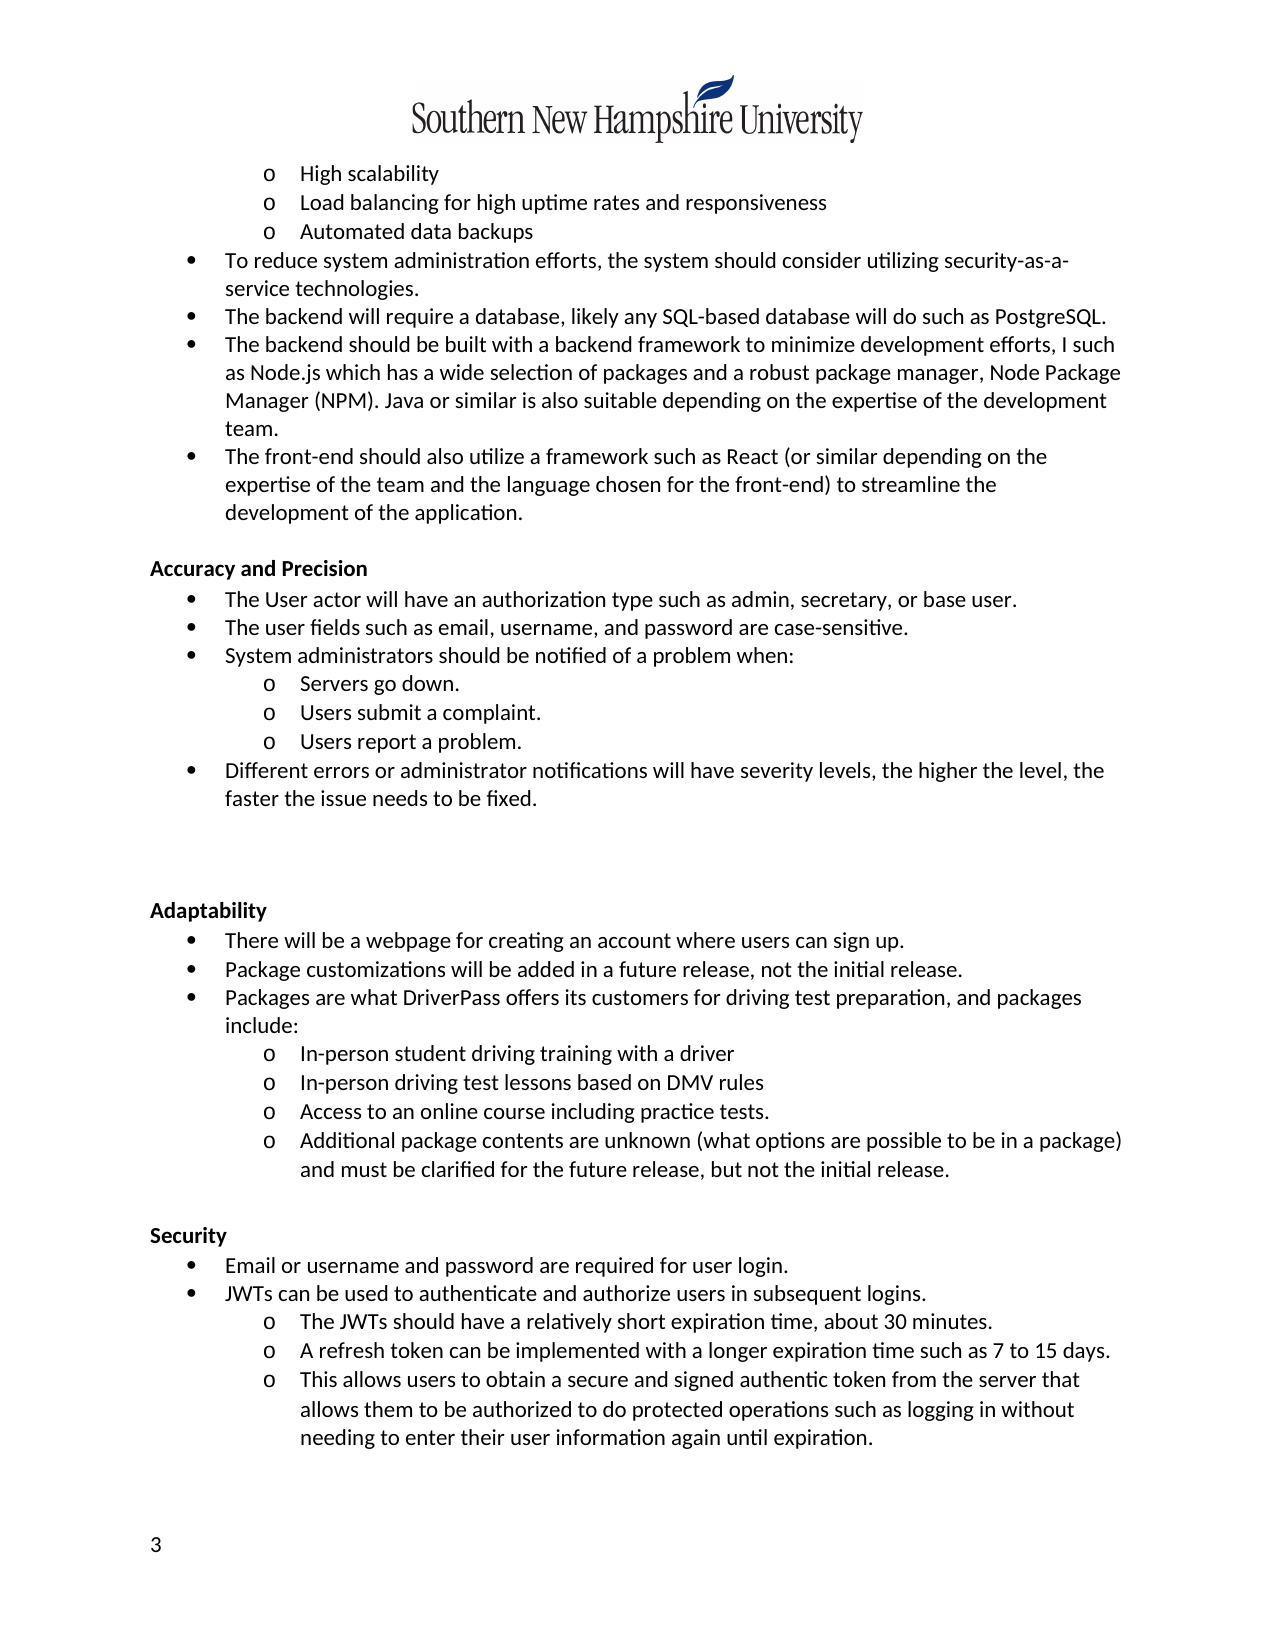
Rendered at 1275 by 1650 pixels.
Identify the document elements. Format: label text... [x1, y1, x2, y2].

list The User actor will have an authorization type such as admin, secretary, or base user. [187, 585, 1125, 613]
list The user fields such as email, username, and password are case-sensitive. [187, 613, 1125, 641]
list Users submit a complaint. [262, 698, 1125, 727]
list This allows users to obtain a secure and signed authentic token from the server that allows them to be authorized to do protected operations such as logging in without needing to enter their user information again until expiration. [262, 1366, 1125, 1451]
picture [412, 75, 863, 143]
list High scalability [262, 159, 1125, 188]
subtitle Security [150, 1221, 1125, 1249]
list The front-end should also utilize a framework such as React (or similar depending on the expertise of the team and the language chosen for the front-end) to streamline the development of the application. [187, 442, 1125, 527]
list Packages are what DriverPass offers its customers for driving test preparation, and packages include: [187, 983, 1125, 1039]
list The backend should be built with a backend framework to minimize development efforts, I such as Node.js which has a wide selection of packages and a robust package manager, Node Package Manager (NPM). Java or similar is also suitable depending on the expertise of the development team. [187, 330, 1125, 442]
list To reduce system administration efforts, the system should consider utilizing security-as-a-service technologies. [187, 246, 1125, 302]
list Package customizations will be added in a future release, not the initial release. [187, 955, 1125, 983]
list JWTs can be used to authenticate and authorize users in subsequent logins. [187, 1279, 1125, 1307]
list Access to an online course including practice tests. [262, 1097, 1125, 1126]
list A refresh token can be implemented with a longer expiration time such as 7 to 15 days. [262, 1336, 1125, 1366]
list Load balancing for high uptime rates and responsiveness [262, 188, 1125, 217]
list Email or username and password are required for user login. [187, 1251, 1125, 1279]
list Automated data backups [262, 217, 1125, 246]
subtitle Adaptability [150, 896, 1125, 924]
subtitle Accuracy and Precision [150, 554, 1125, 583]
list In-person student driving training with a driver [262, 1039, 1125, 1068]
list Users report a problem. [262, 727, 1125, 756]
list The JWTs should have a relatively short expiration time, about 30 minutes. [262, 1307, 1125, 1336]
list The backend will require a database, likely any SQL-based database will do such as PostgreSQL. [187, 302, 1125, 330]
list Additional package contents are unknown (what options are possible to be in a package) and must be clarified for the future release, but not the initial release. [262, 1126, 1125, 1183]
list In-person driving test lessons based on DMV rules [262, 1068, 1125, 1097]
list Servers go down. [262, 669, 1125, 698]
list System administrators should be notified of a problem when: [187, 641, 1125, 669]
list There will be a webpage for creating an account where users can sign up. [187, 927, 1125, 955]
list Different errors or administrator notifications will have severity levels, the higher the level, the faster the issue needs to be fixed. [187, 756, 1125, 812]
